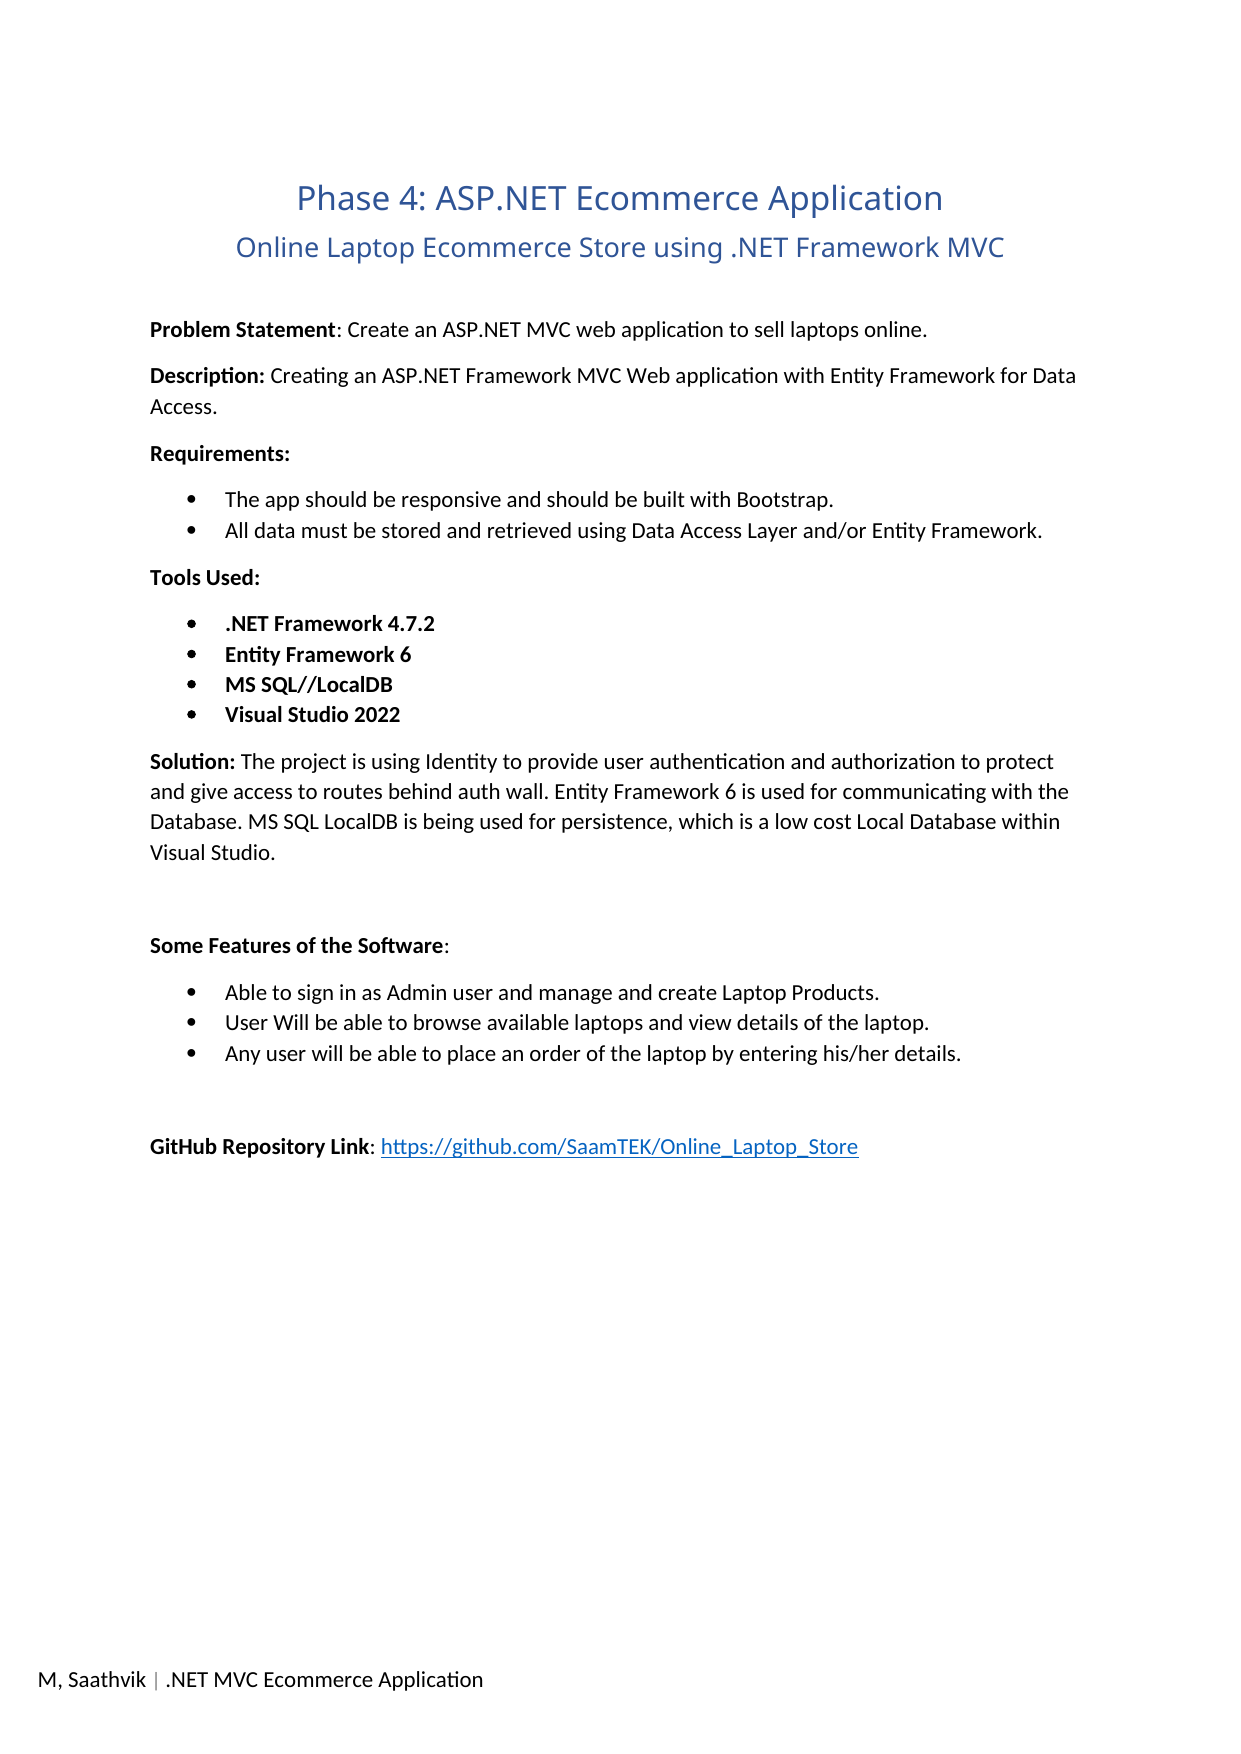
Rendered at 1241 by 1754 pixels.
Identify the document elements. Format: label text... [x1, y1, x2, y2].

text GitHub Repository Link: https://github.com/SaamTEK/Online_Laptop_Store [150, 1132, 1090, 1161]
subtitle Online Laptop Ecommerce Store using .NET Framework MVC [150, 228, 1090, 265]
text Description: Creating an ASP.NET Framework MVC Web application with Entity Framework for Data Access. [150, 362, 1090, 420]
text Some Features of the Software: [150, 931, 1090, 959]
list Any user will be able to place an order of the laptop by entering his/her details. [187, 1039, 1090, 1067]
list Visual Studio 2022 [187, 700, 1090, 728]
text Problem Statement: Create an ASP.NET MVC web application to sell laptops online. [150, 315, 1090, 343]
subtitle Phase 4: ASP.NET Ecommerce Application [150, 175, 1090, 220]
list .NET Framework 4.7.2 [187, 609, 1090, 638]
text Tools Used: [150, 563, 1090, 591]
list All data must be stored and retrieved using Data Access Layer and/or Entity Framework. [187, 516, 1090, 544]
list Able to sign in as Admin user and manage and create Laptop Products. [187, 978, 1090, 1006]
list The app should be responsive and should be built with Bootstrap. [187, 486, 1090, 514]
text Requirements: [150, 439, 1090, 467]
text Solution: The project is using Identity to provide user authentication and authorization to protect and give access to routes behind auth wall. Entity Framework 6 is used for communicating with the Database. MS SQL LocalDB is being used for persistence, which is a low cost Local Database within Visual Studio. [150, 747, 1090, 866]
list Entity Framework 6 [187, 640, 1090, 668]
list User Will be able to browse available laptops and view details of the laptop. [187, 1008, 1090, 1037]
list MS SQL//LocalDB [187, 670, 1090, 698]
